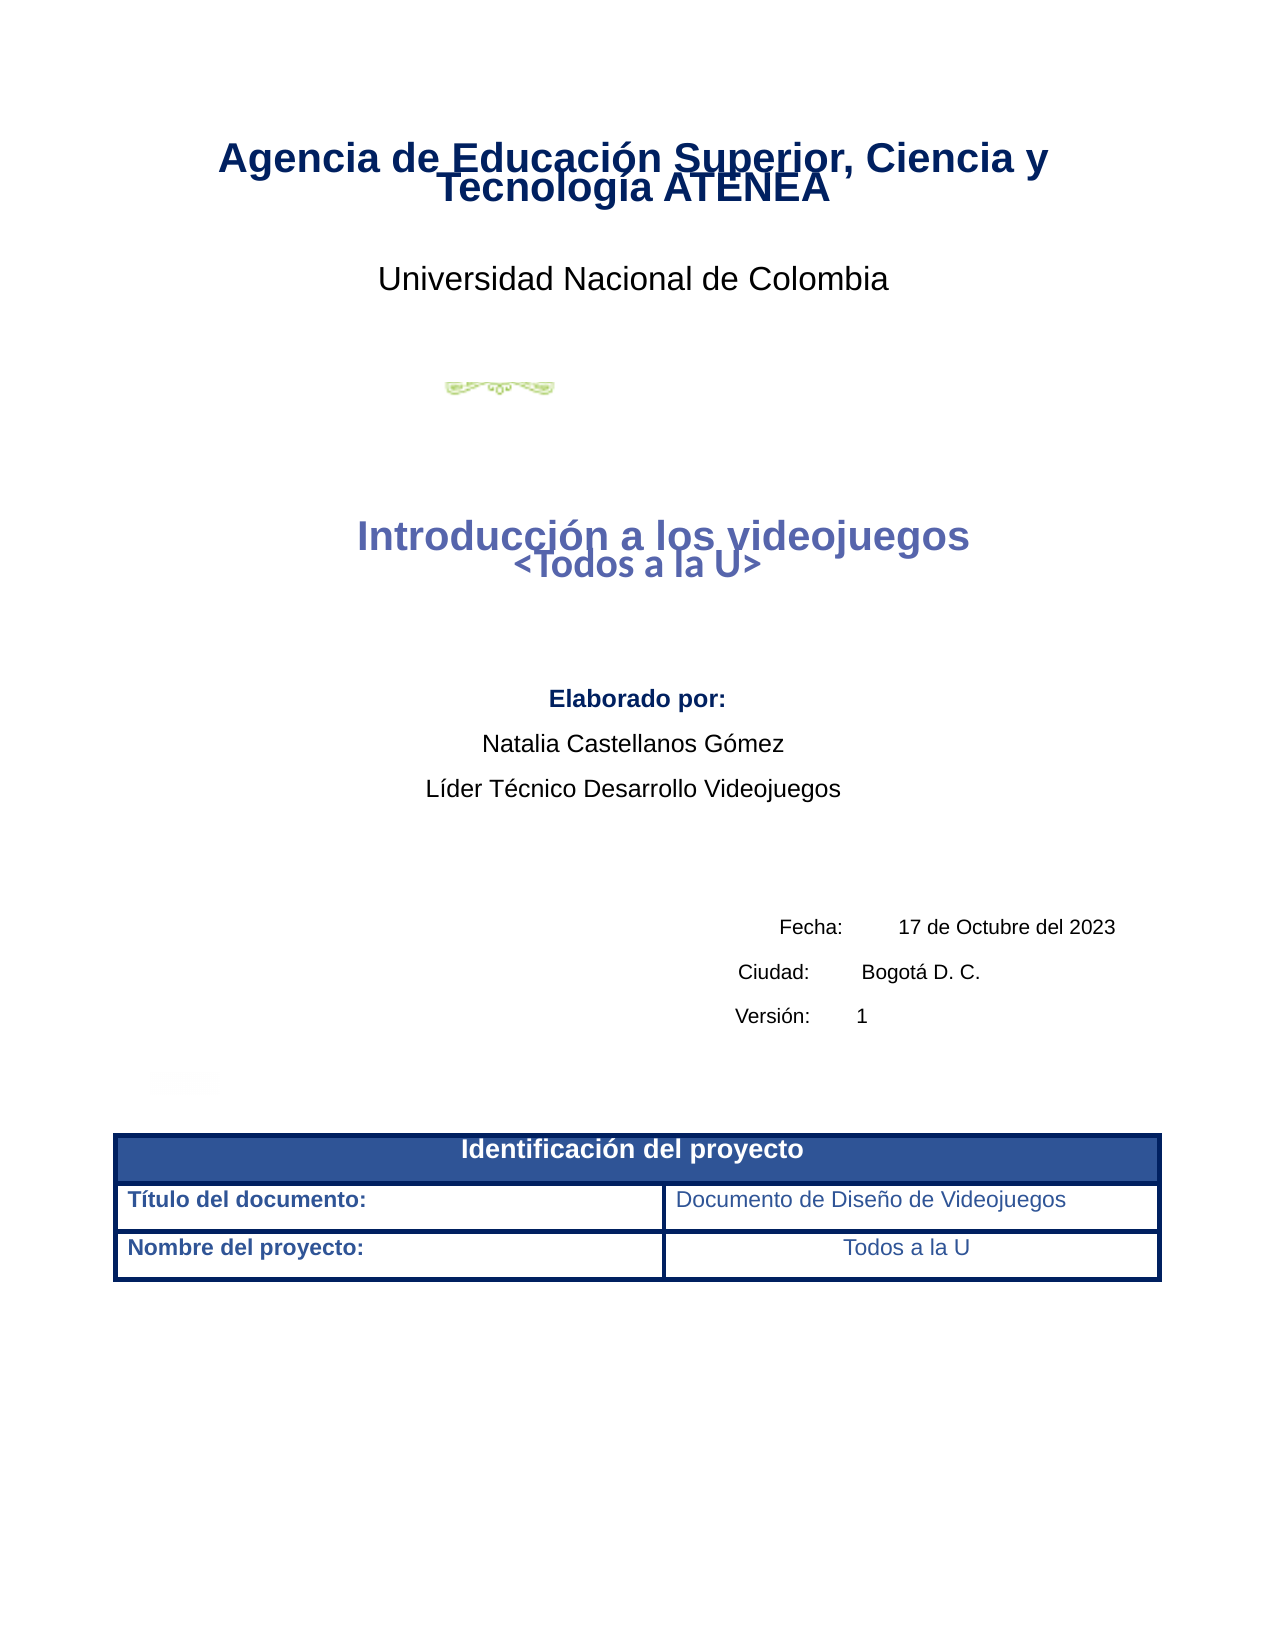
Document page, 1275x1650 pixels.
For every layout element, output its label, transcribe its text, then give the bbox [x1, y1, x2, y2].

text Agencia de Educación Superior, Ciencia y Tecnología ATENEA [150, 150, 1117, 207]
text Líder Técnico Desarrollo Videojuegos [150, 775, 1117, 804]
table_cell Documento de Diseño de Videojuegos [666, 1186, 1157, 1229]
table_cell Nombre del proyecto: [118, 1234, 662, 1277]
text Fecha: 17 de Octubre del 2023 [525, 911, 1125, 940]
text Versión: 1 [150, 1002, 1125, 1029]
text Universidad Nacional de Colombia [150, 267, 1117, 296]
text Natalia Castellanos Gómez [150, 729, 1117, 758]
table_cell Todos a la U [666, 1234, 1157, 1277]
text Elaborado por: [150, 686, 1125, 713]
table_header Identificación del proyecto [118, 1138, 1157, 1181]
text Ciudad: Bogotá D. C. [525, 957, 1125, 985]
table_cell Título del documento: [118, 1186, 662, 1229]
text Introducción a los videojuegos <Todos a la U> [150, 529, 1125, 583]
